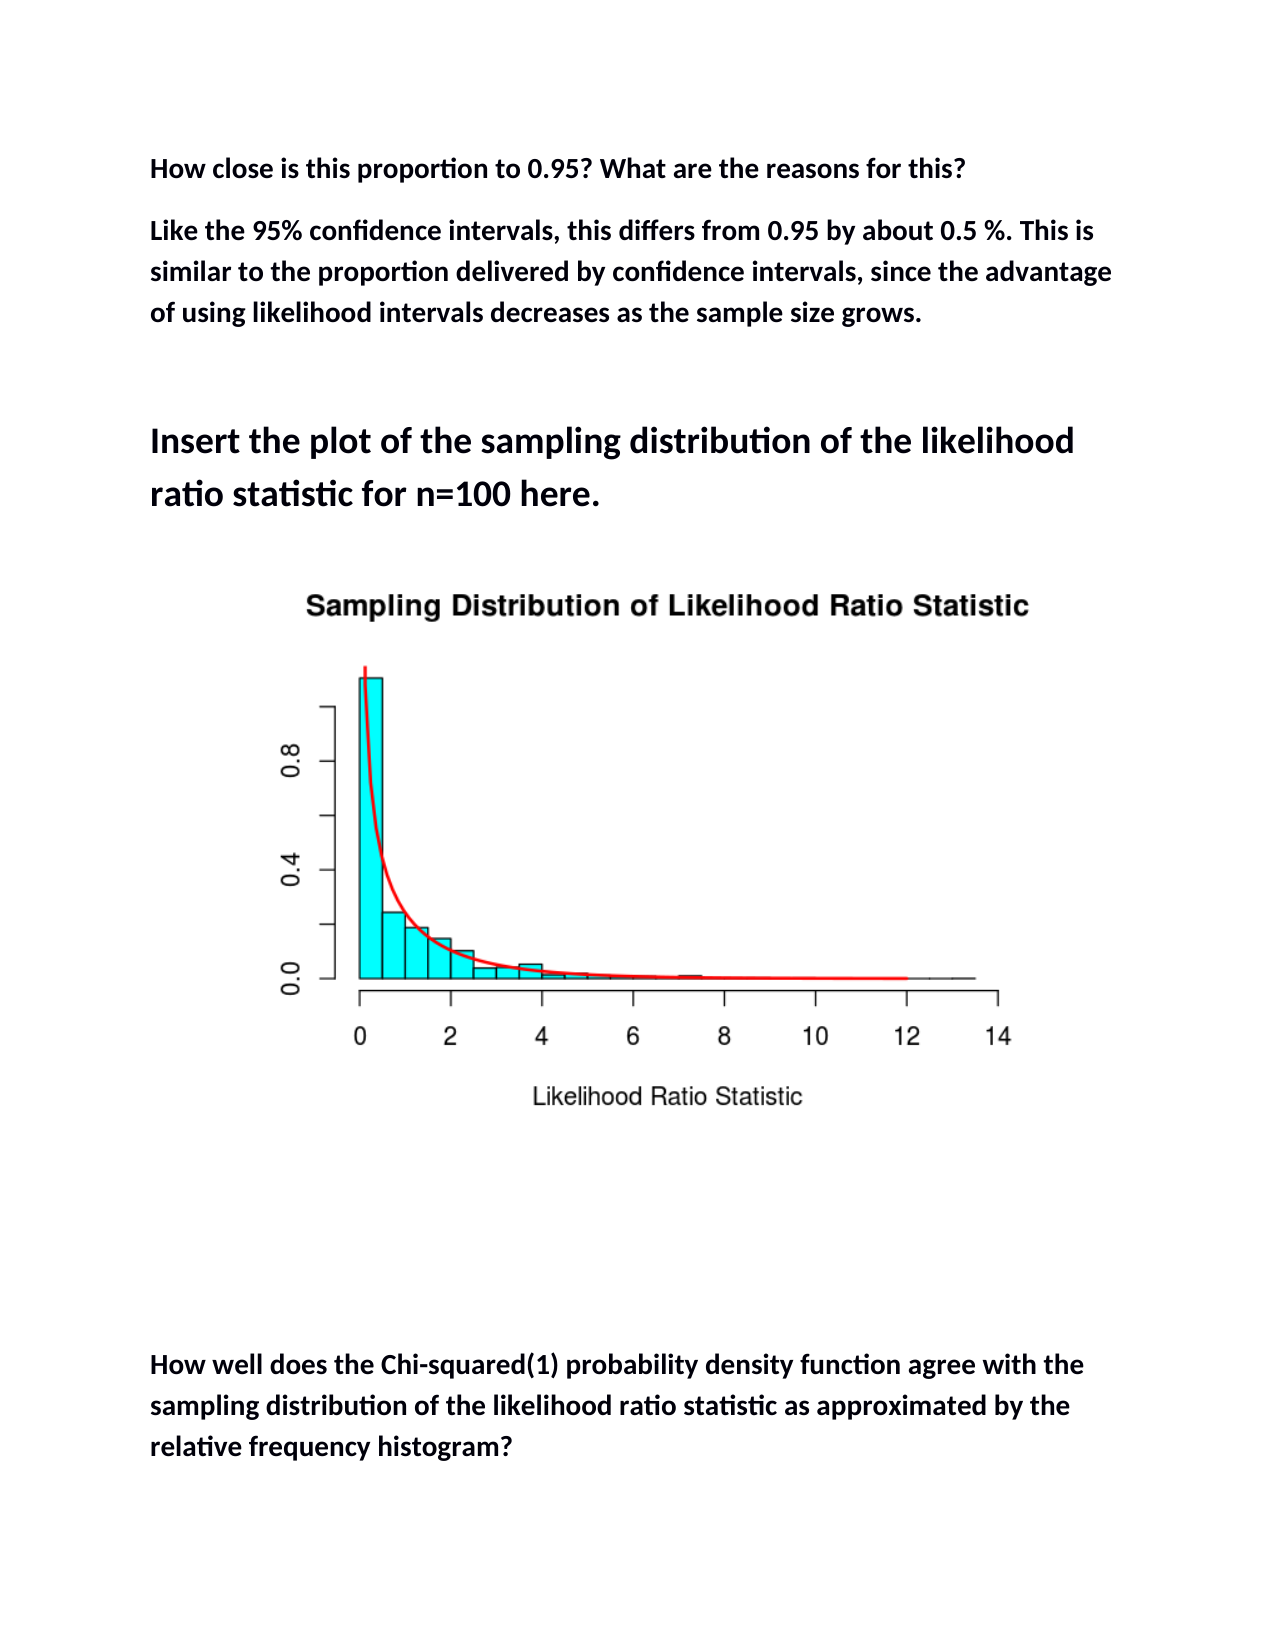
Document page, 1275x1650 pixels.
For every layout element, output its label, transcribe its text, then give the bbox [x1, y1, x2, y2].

text How well does the Chi-squared(1) probability density function agree with the sampling distribution of the likelihood ratio statistic as approximated by the relative frequency histogram? [150, 1346, 1125, 1464]
text Insert the plot of the sampling distribution of the likelihood ratio statistic for n=100 here. [150, 417, 1125, 516]
text How close is this proportion to 0.95? What are the reasons for this? [150, 150, 1125, 186]
text Like the 95% confidence intervals, this differs from 0.95 by about 0.5 %. This is similar to the proportion delivered by confidence intervals, since the advantage of using likelihood intervals decreases as the sample size grows. [150, 212, 1125, 329]
picture [212, 543, 1063, 1144]
